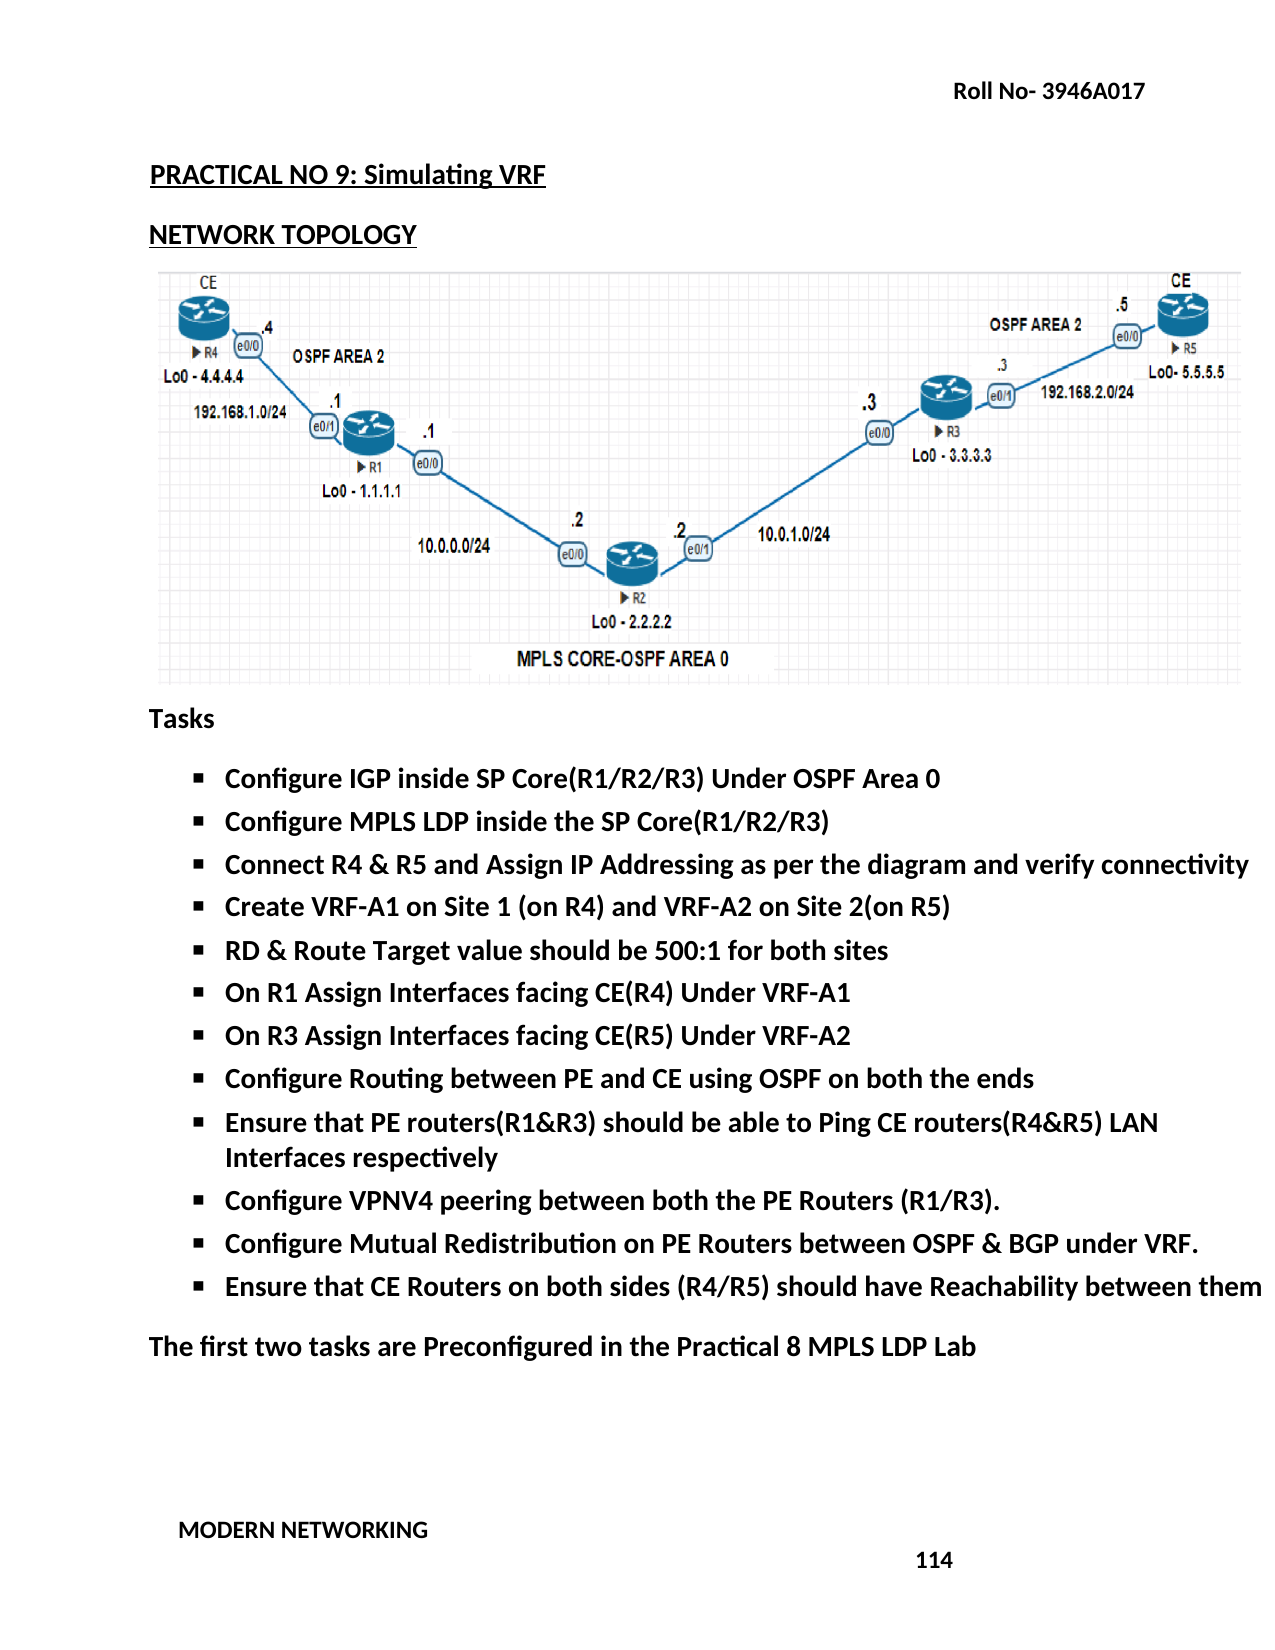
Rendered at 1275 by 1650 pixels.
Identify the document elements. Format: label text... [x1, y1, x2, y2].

list Configure Routing between PE and CE using OSPF on both the ends [187, 1061, 1267, 1096]
list On R1 Assign Interfaces facing CE(R4) Under VRF-A1 [187, 974, 1267, 1010]
text The first two tasks are Preconfigured in the Practical 8 MPLS LDP Lab [148, 1328, 1267, 1363]
list Ensure that PE routers(R1&R3) should be able to Ping CE routers(R4&R5) LAN Interfaces respectively [187, 1104, 1267, 1175]
list Ensure that CE Routers on both sides (R4/R5) should have Reachability between them [187, 1268, 1267, 1304]
text PRACTICAL NO 9: Simulating VRF [150, 156, 1267, 191]
list Create VRF-A1 on Site 1 (on R4) and VRF-A2 on Site 2(on R5) [187, 888, 1267, 924]
picture [157, 270, 1242, 685]
list RD & Route Target value should be 500:1 for both sites [187, 932, 1267, 967]
list On R3 Assign Interfaces facing CE(R5) Under VRF-A2 [187, 1017, 1267, 1053]
list Configure VPNV4 peering between both the PE Routers (R1/R3). [187, 1182, 1267, 1218]
list Configure IGP inside SP Core(R1/R2/R3) Under OSPF Area 0 [187, 760, 1267, 796]
text NETWORK TOPOLOGY [148, 216, 1267, 252]
list Connect R4 & R5 and Assign IP Addressing as per the diagram and verify connectivity [187, 846, 1267, 882]
text Tasks [148, 701, 1267, 736]
list Configure Mutual Redistribution on PE Routers between OSPF & BGP under VRF. [187, 1225, 1267, 1261]
list Configure MPLS LDP inside the SP Core(R1/R2/R3) [187, 803, 1267, 838]
